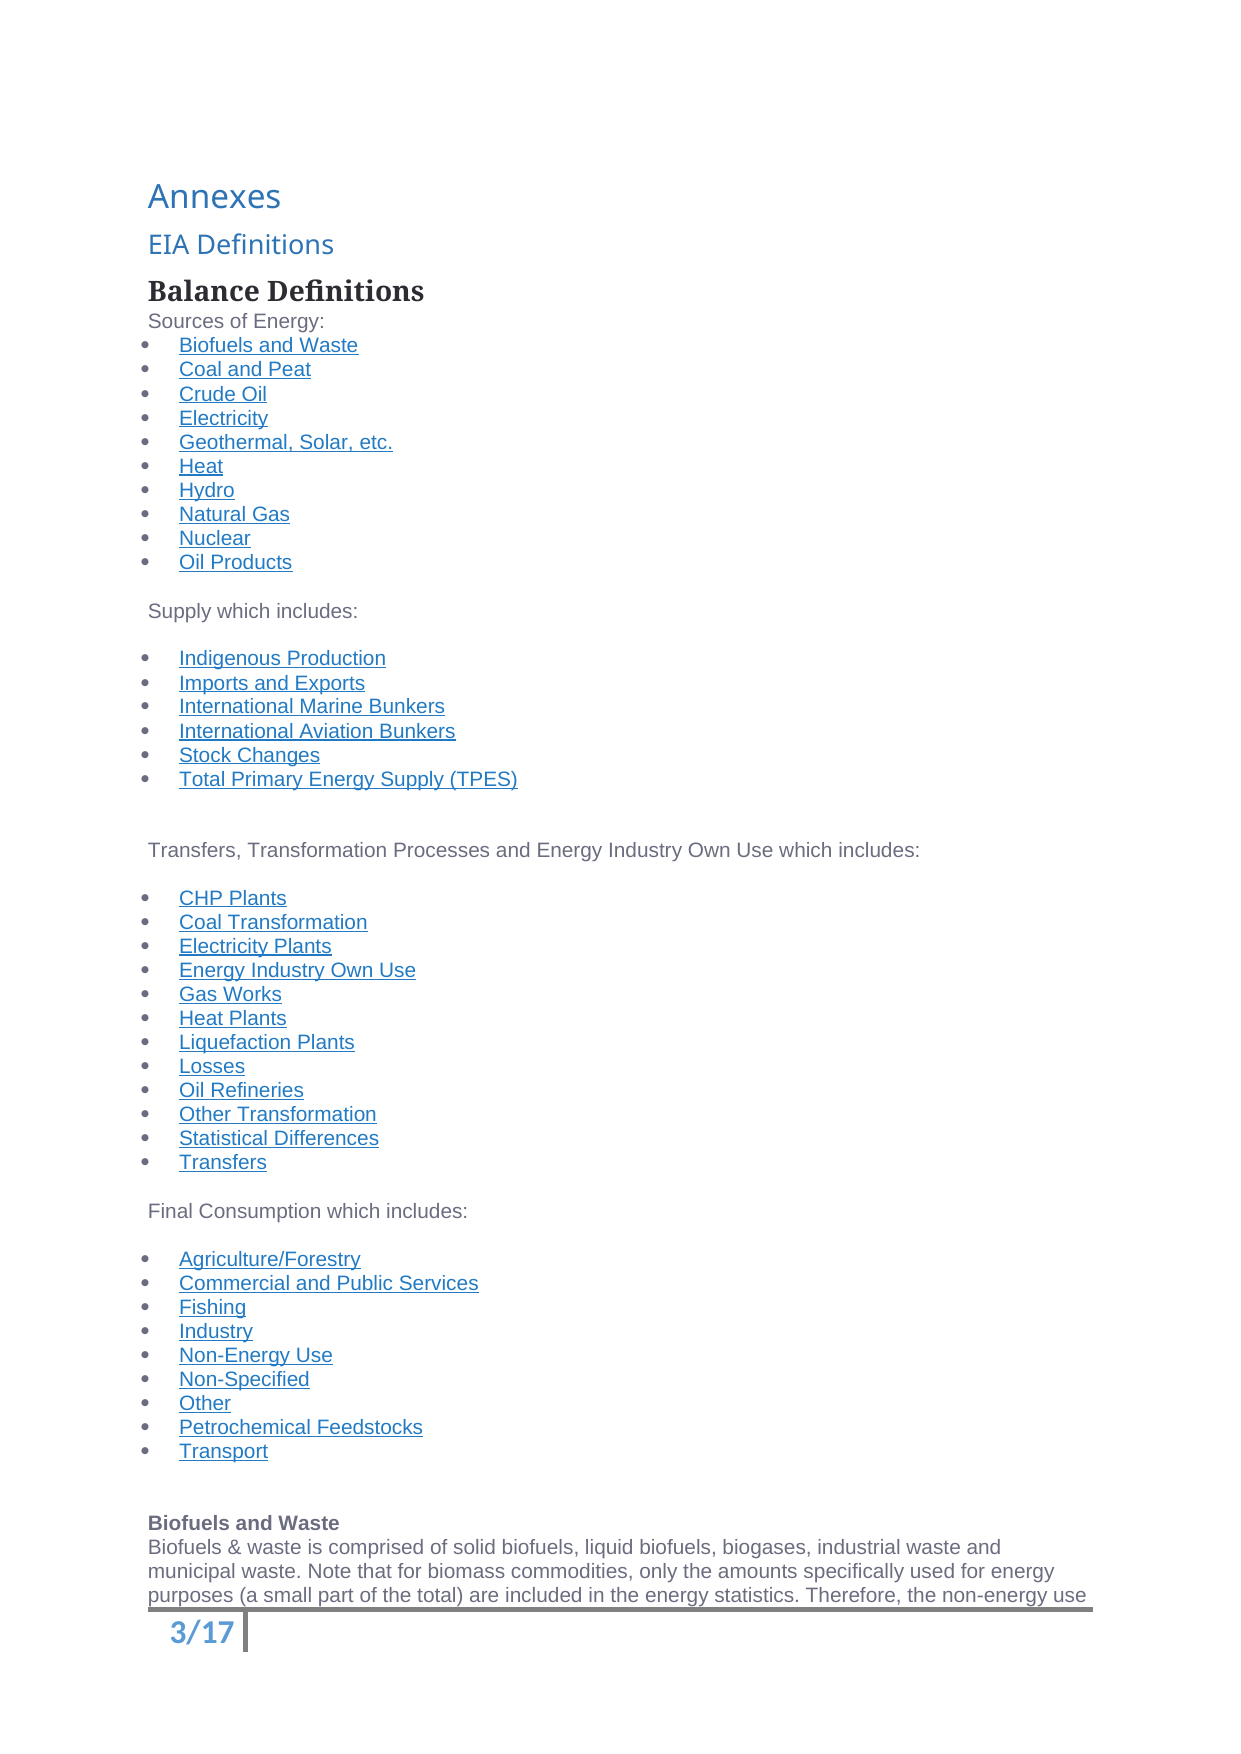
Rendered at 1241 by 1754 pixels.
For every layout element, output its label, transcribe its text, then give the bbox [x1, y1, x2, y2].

list Imports and Exports [141, 670, 1093, 694]
subtitle Balance Definitions [148, 266, 1093, 309]
list Total Primary Energy Supply (TPES) [141, 767, 1093, 791]
list Nuclear [141, 526, 1093, 550]
list Crude Oil [141, 381, 1093, 405]
list CHP Plants [141, 885, 1093, 909]
list Heat [141, 453, 1093, 478]
list International Aviation Bunkers [141, 718, 1093, 742]
list Industry [141, 1319, 1093, 1343]
list Stock Changes [141, 742, 1093, 767]
list Coal and Peat [141, 357, 1093, 381]
text Biofuels and Waste [148, 1511, 1093, 1534]
list Non-Specified [141, 1367, 1093, 1391]
list Coal Transformation [141, 909, 1093, 933]
list Hydro [141, 478, 1093, 502]
list Geothermal, Solar, etc. [141, 429, 1093, 453]
list Petrochemical Feedstocks [141, 1415, 1093, 1439]
list Statistical Differences [141, 1126, 1093, 1150]
subtitle Annexes [148, 173, 1093, 218]
subtitle EIA Definitions [148, 226, 1093, 263]
text Sources of Energy: [148, 309, 1093, 333]
list Electricity [141, 405, 1093, 429]
list Other Transformation [141, 1102, 1093, 1126]
list Gas Works [141, 982, 1093, 1006]
text Final Consumption which includes: [148, 1199, 1093, 1223]
list Agriculture/Forestry [141, 1247, 1093, 1271]
list Commercial and Public Services [141, 1271, 1093, 1295]
list Natural Gas [141, 502, 1093, 526]
list Other [141, 1391, 1093, 1415]
list Biofuels and Waste [141, 333, 1093, 357]
text Transfers, Transformation Processes and Energy Industry Own Use which includes: [148, 838, 1093, 862]
list Heat Plants [141, 1006, 1093, 1030]
list Energy Industry Own Use [141, 958, 1093, 982]
list Losses [141, 1054, 1093, 1078]
text Supply which includes: [148, 599, 1093, 623]
list Non-Energy Use [141, 1343, 1093, 1367]
list Transport [141, 1439, 1093, 1463]
list Electricity Plants [141, 933, 1093, 958]
list Transfers [141, 1150, 1093, 1174]
list International Marine Bunkers [141, 694, 1093, 718]
list Oil Products [141, 550, 1093, 574]
list Indigenous Production [141, 646, 1093, 670]
list Liquefaction Plants [141, 1030, 1093, 1054]
list Oil Refineries [141, 1078, 1093, 1102]
list Fishing [141, 1295, 1093, 1319]
